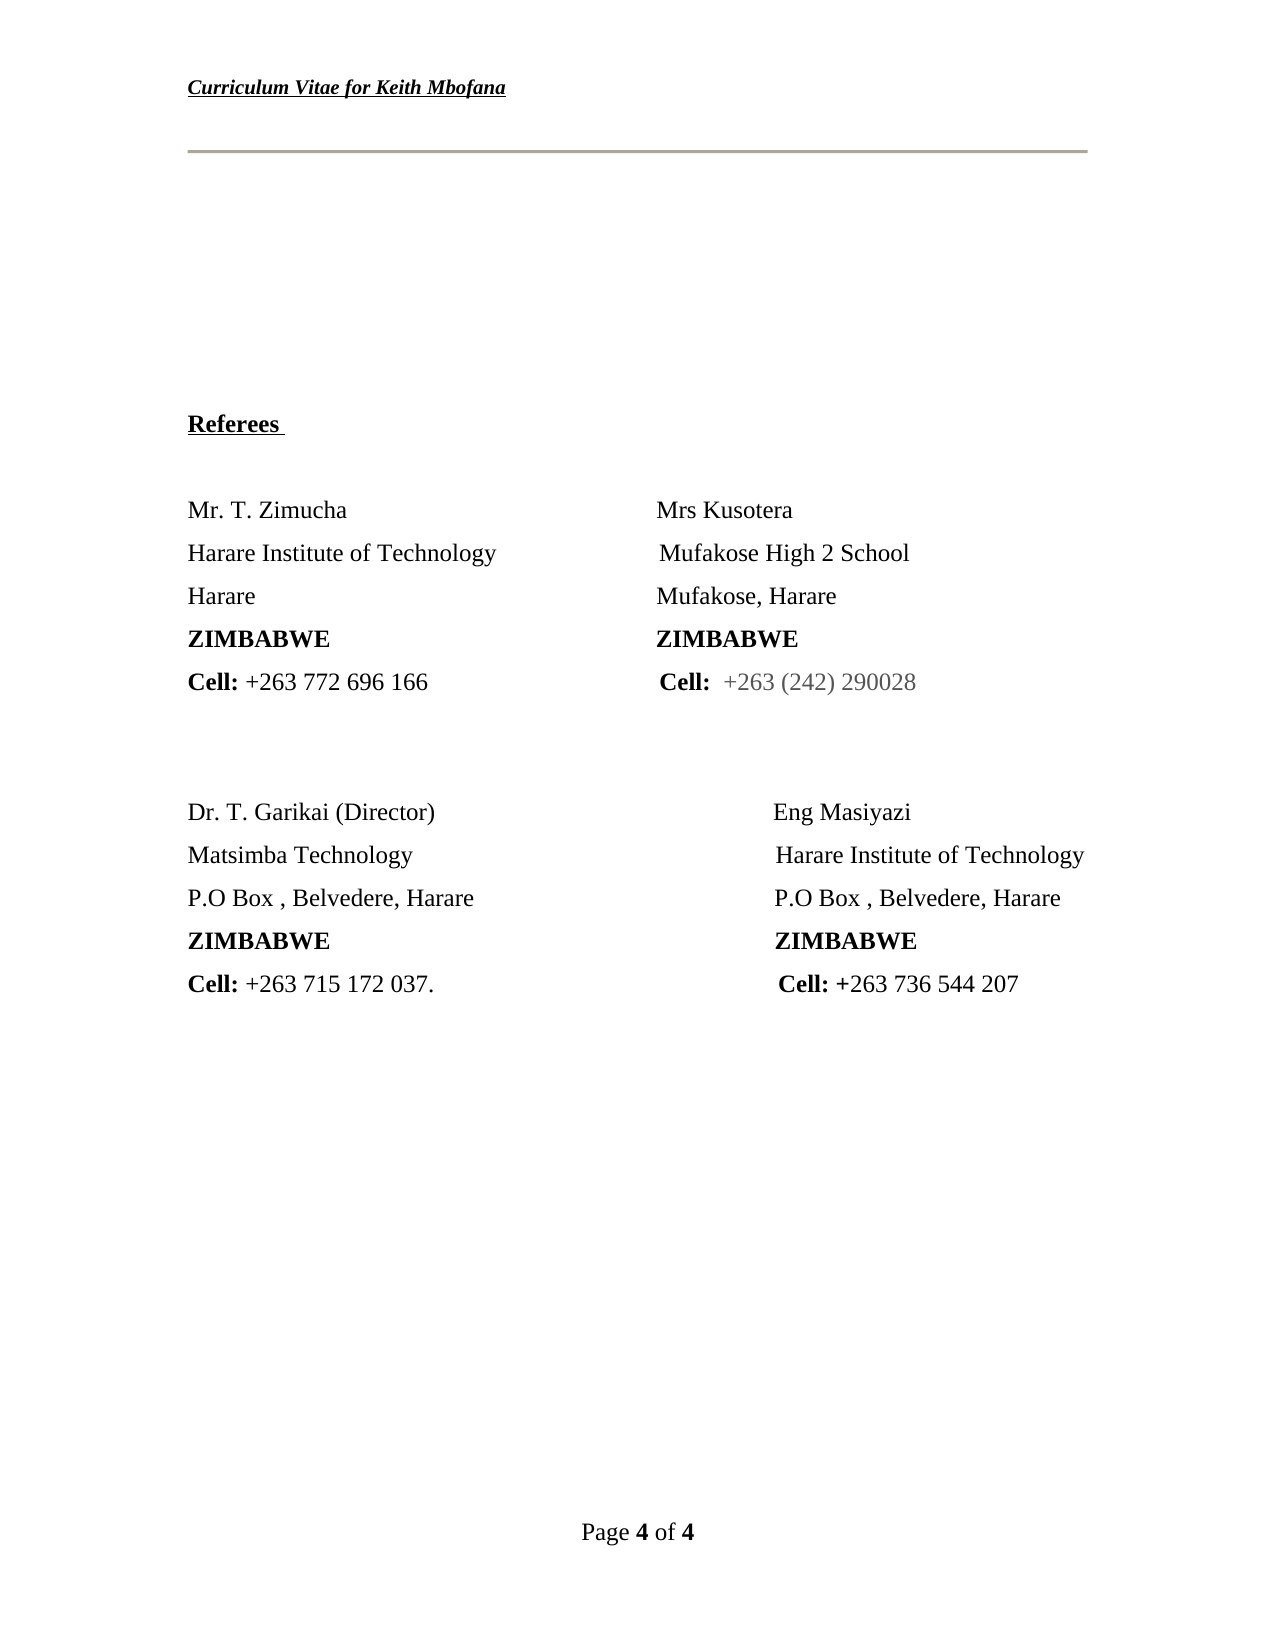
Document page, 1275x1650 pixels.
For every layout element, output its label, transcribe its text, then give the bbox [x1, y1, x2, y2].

text Cell: +263 715 172 037. Cell: +263 736 544 207 [187, 969, 1087, 998]
text ZIMBABWE ZIMBABWE [187, 624, 1087, 653]
text Harare Institute of Technology Mufakose High 2 School [187, 538, 1087, 567]
text Referees [187, 409, 1087, 437]
text Cell: +263 772 696 166 Cell: +263 (242) 290028 [187, 667, 1087, 696]
text Matsimba Technology Harare Institute of Technology [187, 840, 1087, 869]
text Mr. T. Zimucha Mrs Kusotera [187, 495, 1087, 524]
text Dr. T. Garikai (Director) Eng Masiyazi [187, 797, 1087, 826]
text ZIMBABWE ZIMBABWE [187, 926, 1087, 955]
text Harare Mufakose, Harare [187, 581, 1087, 610]
text P.O Box , Belvedere, Harare P.O Box , Belvedere, Harare [187, 883, 1087, 912]
